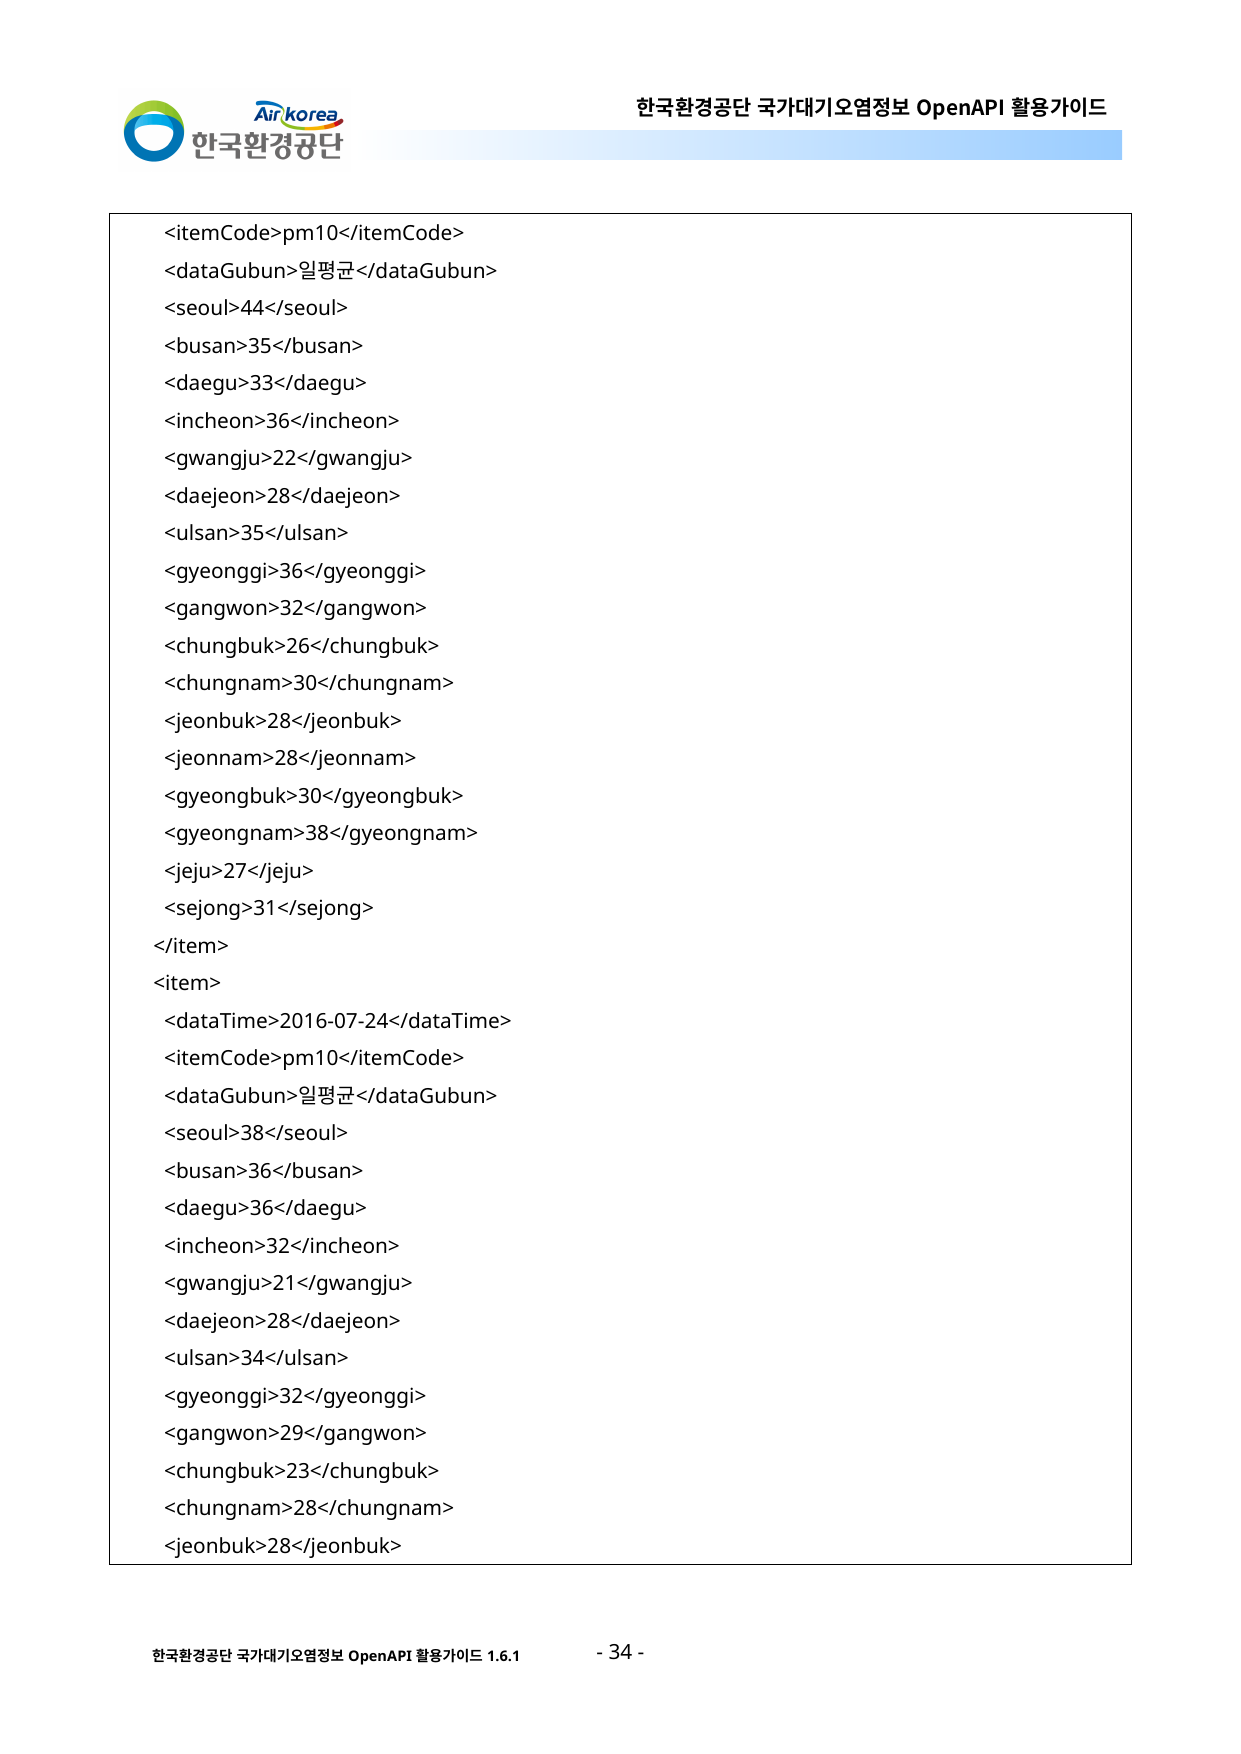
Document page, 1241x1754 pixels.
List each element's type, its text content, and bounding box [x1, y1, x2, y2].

picture [118, 88, 352, 172]
